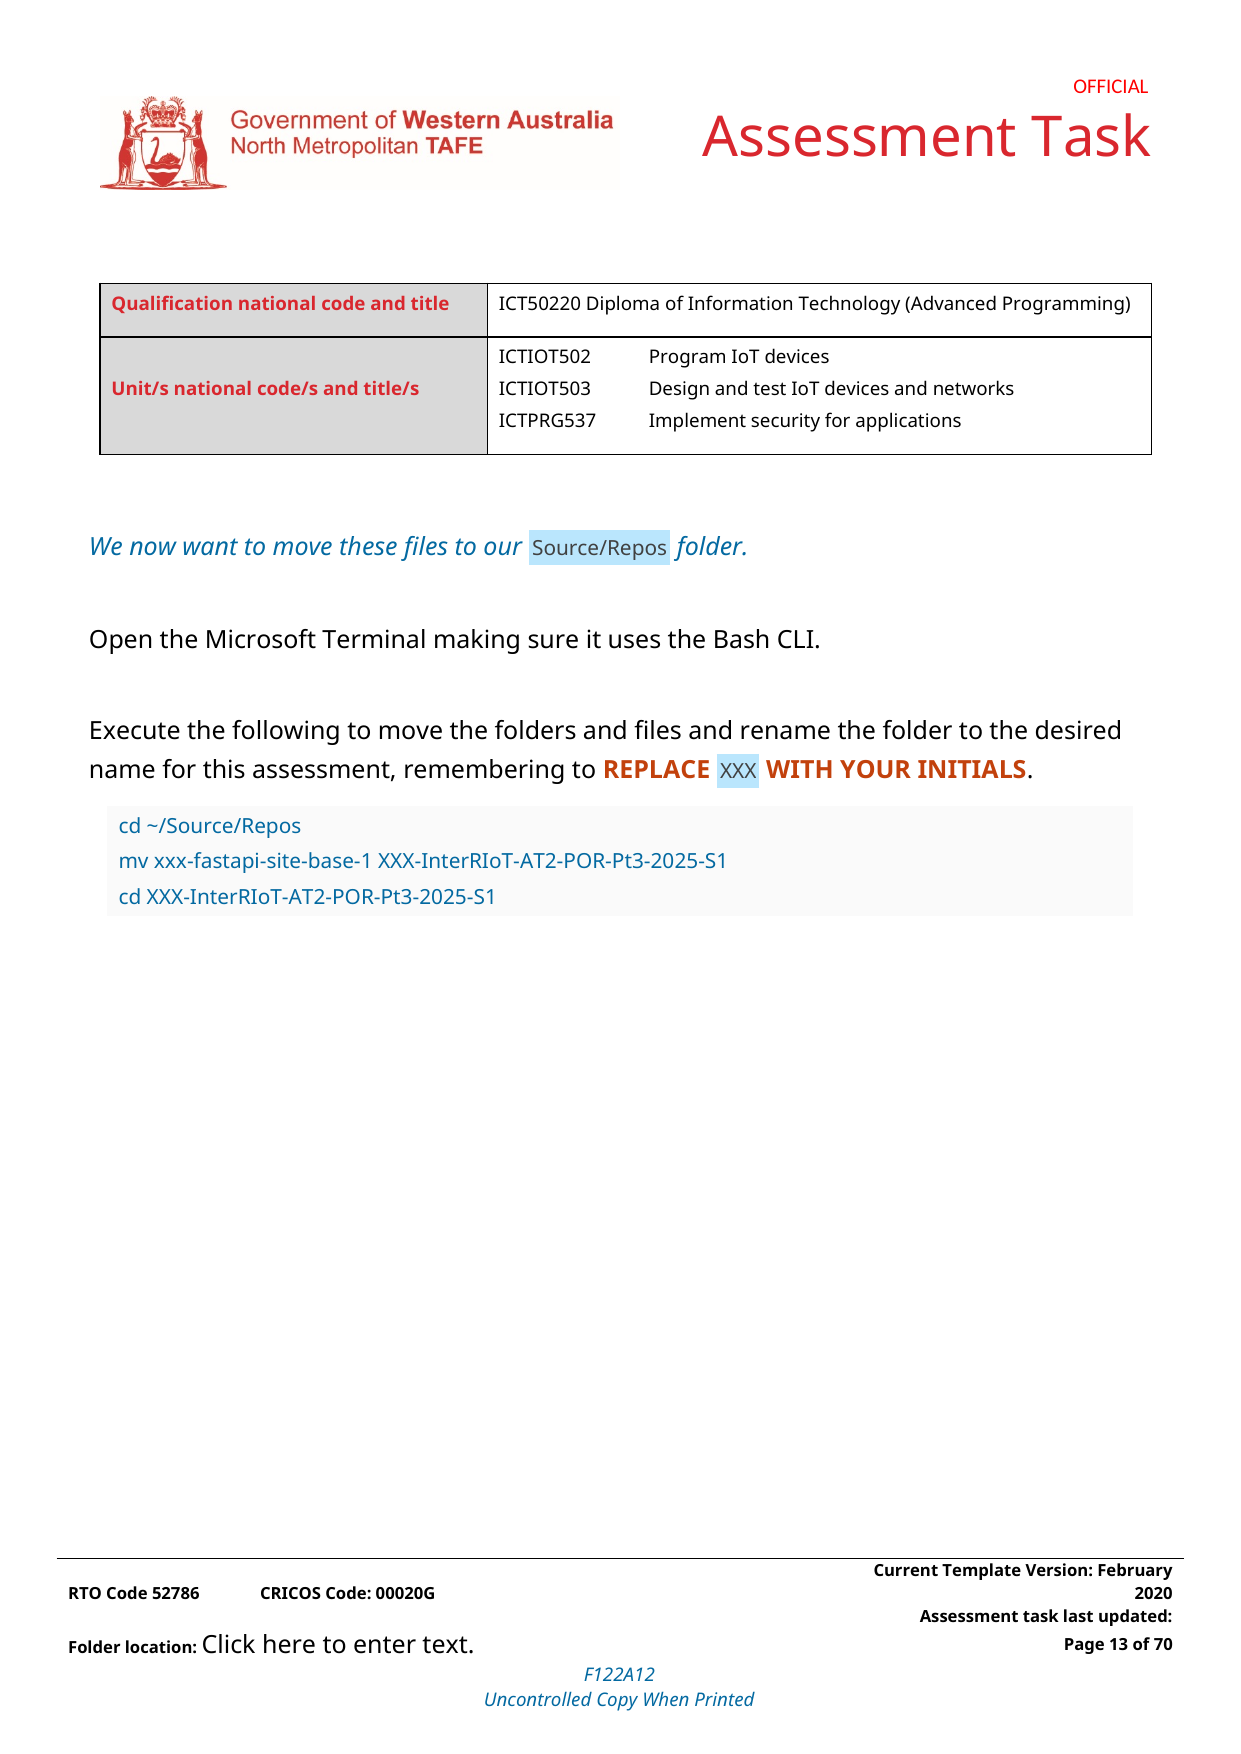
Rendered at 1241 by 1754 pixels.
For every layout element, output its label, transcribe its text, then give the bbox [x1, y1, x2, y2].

text Execute the following to move the folders and files and rename the folder to the desired name for this assessment, remembering to REPLACE XXX WITH YOUR INITIALS. [89, 713, 1152, 788]
text We now want to move these files to our Source/Repos folder. [89, 529, 1152, 565]
text Open the Microsoft Terminal making sure it uses the Bash CLI. [89, 622, 1152, 656]
text mv xxx-fastapi-site-base-1 XXX-InterRIoT-AT2-POR-Pt3-2025-S1 [110, 841, 1130, 875]
text cd ~/Source/Repos [110, 809, 1130, 839]
text cd XXX-InterRIoT-AT2-POR-Pt3-2025-S1 [110, 877, 1130, 913]
picture [100, 96, 620, 190]
